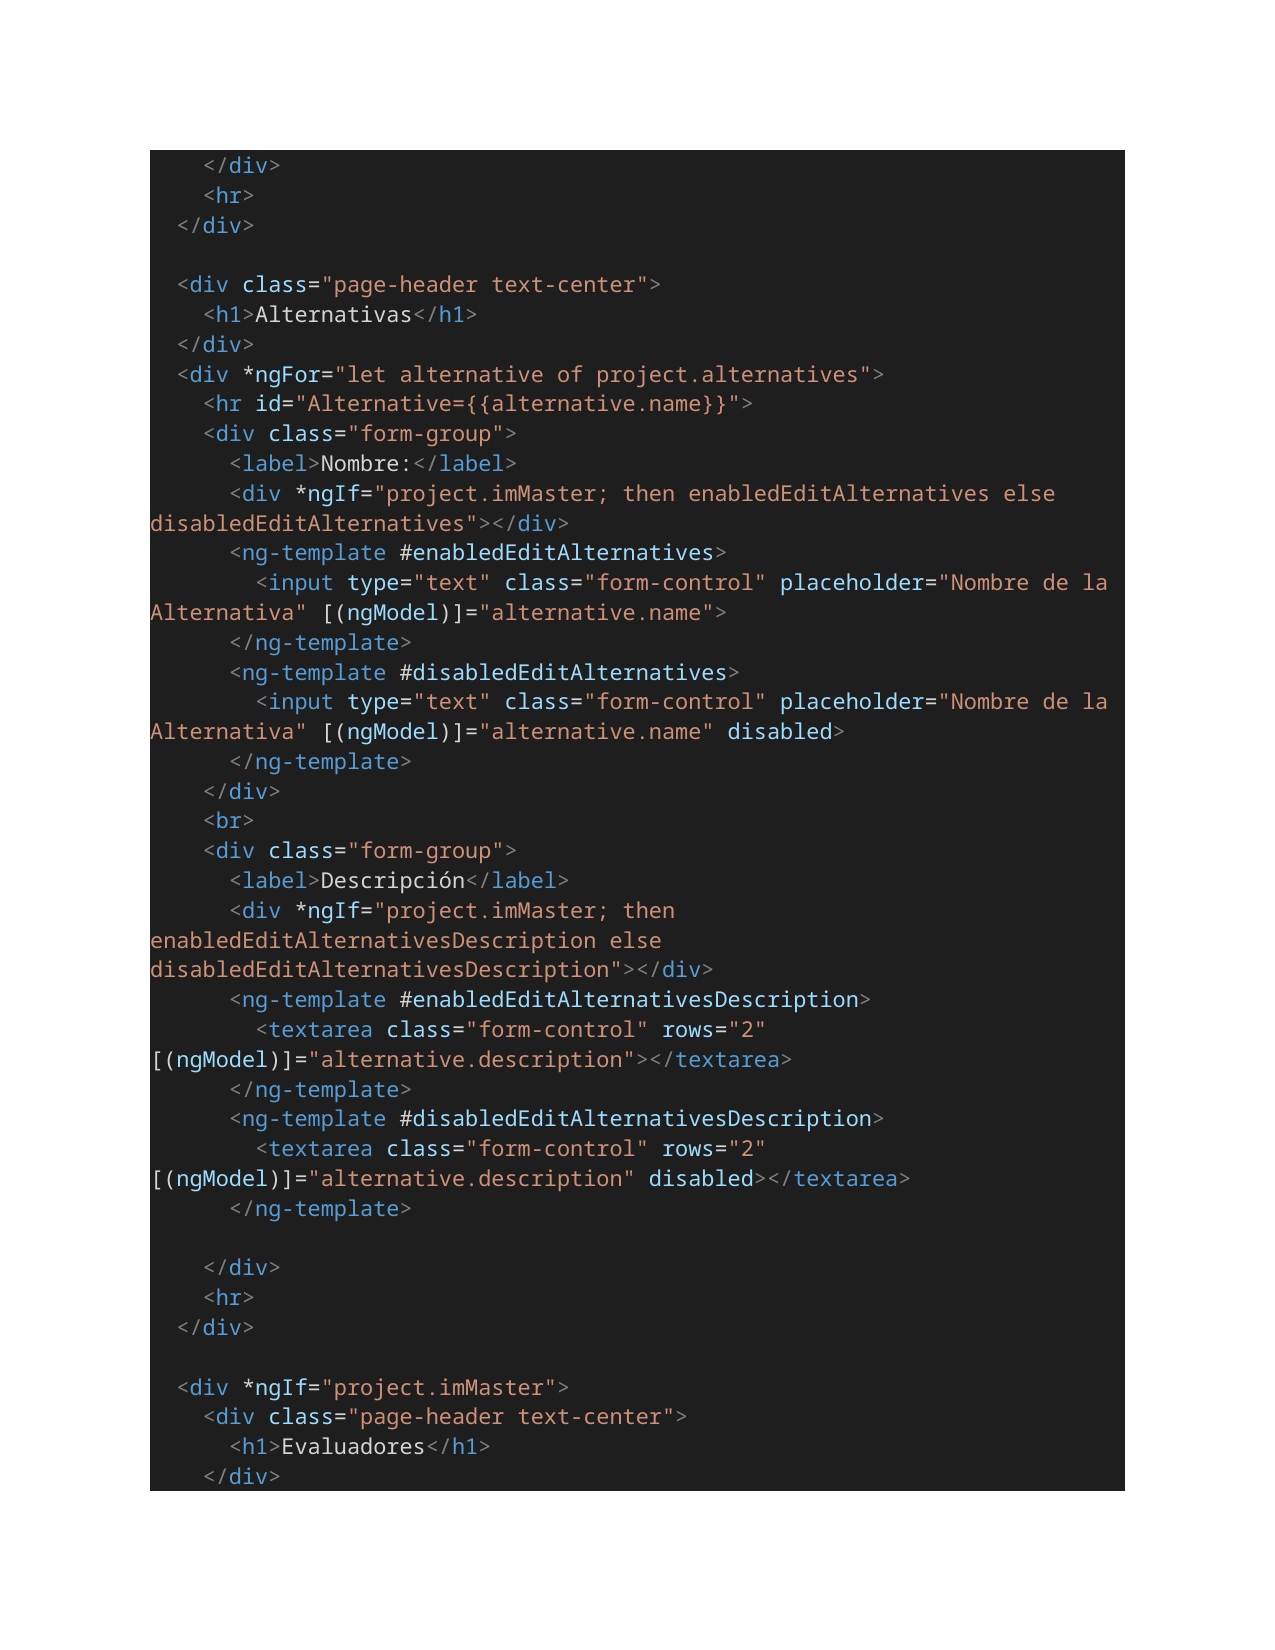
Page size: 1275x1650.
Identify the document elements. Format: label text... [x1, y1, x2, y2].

text <label>Nombre:</label> [150, 448, 1125, 478]
text <div *ngIf="project.imMaster; then enabledEditAlternativesDescription else disabledEditAlternativesDescription"></div> [150, 895, 1125, 984]
text </div> [150, 150, 1125, 180]
text <ng-template #enabledEditAlternatives> [150, 537, 1125, 567]
text <hr> [150, 1282, 1125, 1312]
text </div> [150, 209, 1125, 239]
text </div> [150, 329, 1125, 358]
text </div> [150, 776, 1125, 805]
text <div class="form-group"> [150, 418, 1125, 448]
text <input type="text" class="form-control" placeholder="Nombre de la Alternativa" [(ngModel)]="alternative.name"> [150, 567, 1125, 627]
text </div> [150, 1461, 1125, 1491]
text <label>Descripción</label> [150, 865, 1125, 895]
text <ng-template #disabledEditAlternatives> [150, 656, 1125, 686]
text <div *ngIf="project.imMaster; then enabledEditAlternatives else disabledEditAlternatives"></div> [150, 478, 1125, 537]
text <div *ngFor="let alternative of project.alternatives"> [150, 358, 1125, 388]
text <hr> [150, 180, 1125, 209]
text <div *ngIf="project.imMaster"> [150, 1371, 1125, 1401]
text <h1>Alternativas</h1> [150, 299, 1125, 329]
text <div class="form-group"> [150, 835, 1125, 865]
text <textarea class="form-control" rows="2" [(ngModel)]="alternative.description"></textarea> [150, 1014, 1125, 1073]
text </ng-template> [150, 1193, 1125, 1222]
text <br> [150, 805, 1125, 835]
text <textarea class="form-control" rows="2" [(ngModel)]="alternative.description" disabled></textarea> [150, 1133, 1125, 1193]
text </ng-template> [150, 1073, 1125, 1103]
text <input type="text" class="form-control" placeholder="Nombre de la Alternativa" [(ngModel)]="alternative.name" disabled> [150, 686, 1125, 746]
text </div> [150, 1312, 1125, 1342]
text <h1>Evaluadores</h1> [150, 1431, 1125, 1461]
text <ng-template #disabledEditAlternativesDescription> [150, 1103, 1125, 1133]
text </ng-template> [150, 746, 1125, 776]
text </ng-template> [150, 627, 1125, 656]
text <div class="page-header text-center"> [150, 1401, 1125, 1431]
text <ng-template #enabledEditAlternativesDescription> [150, 984, 1125, 1014]
text <hr id="Alternative={{alternative.name}}"> [150, 388, 1125, 418]
text <div class="page-header text-center"> [150, 269, 1125, 299]
text </div> [150, 1252, 1125, 1282]
